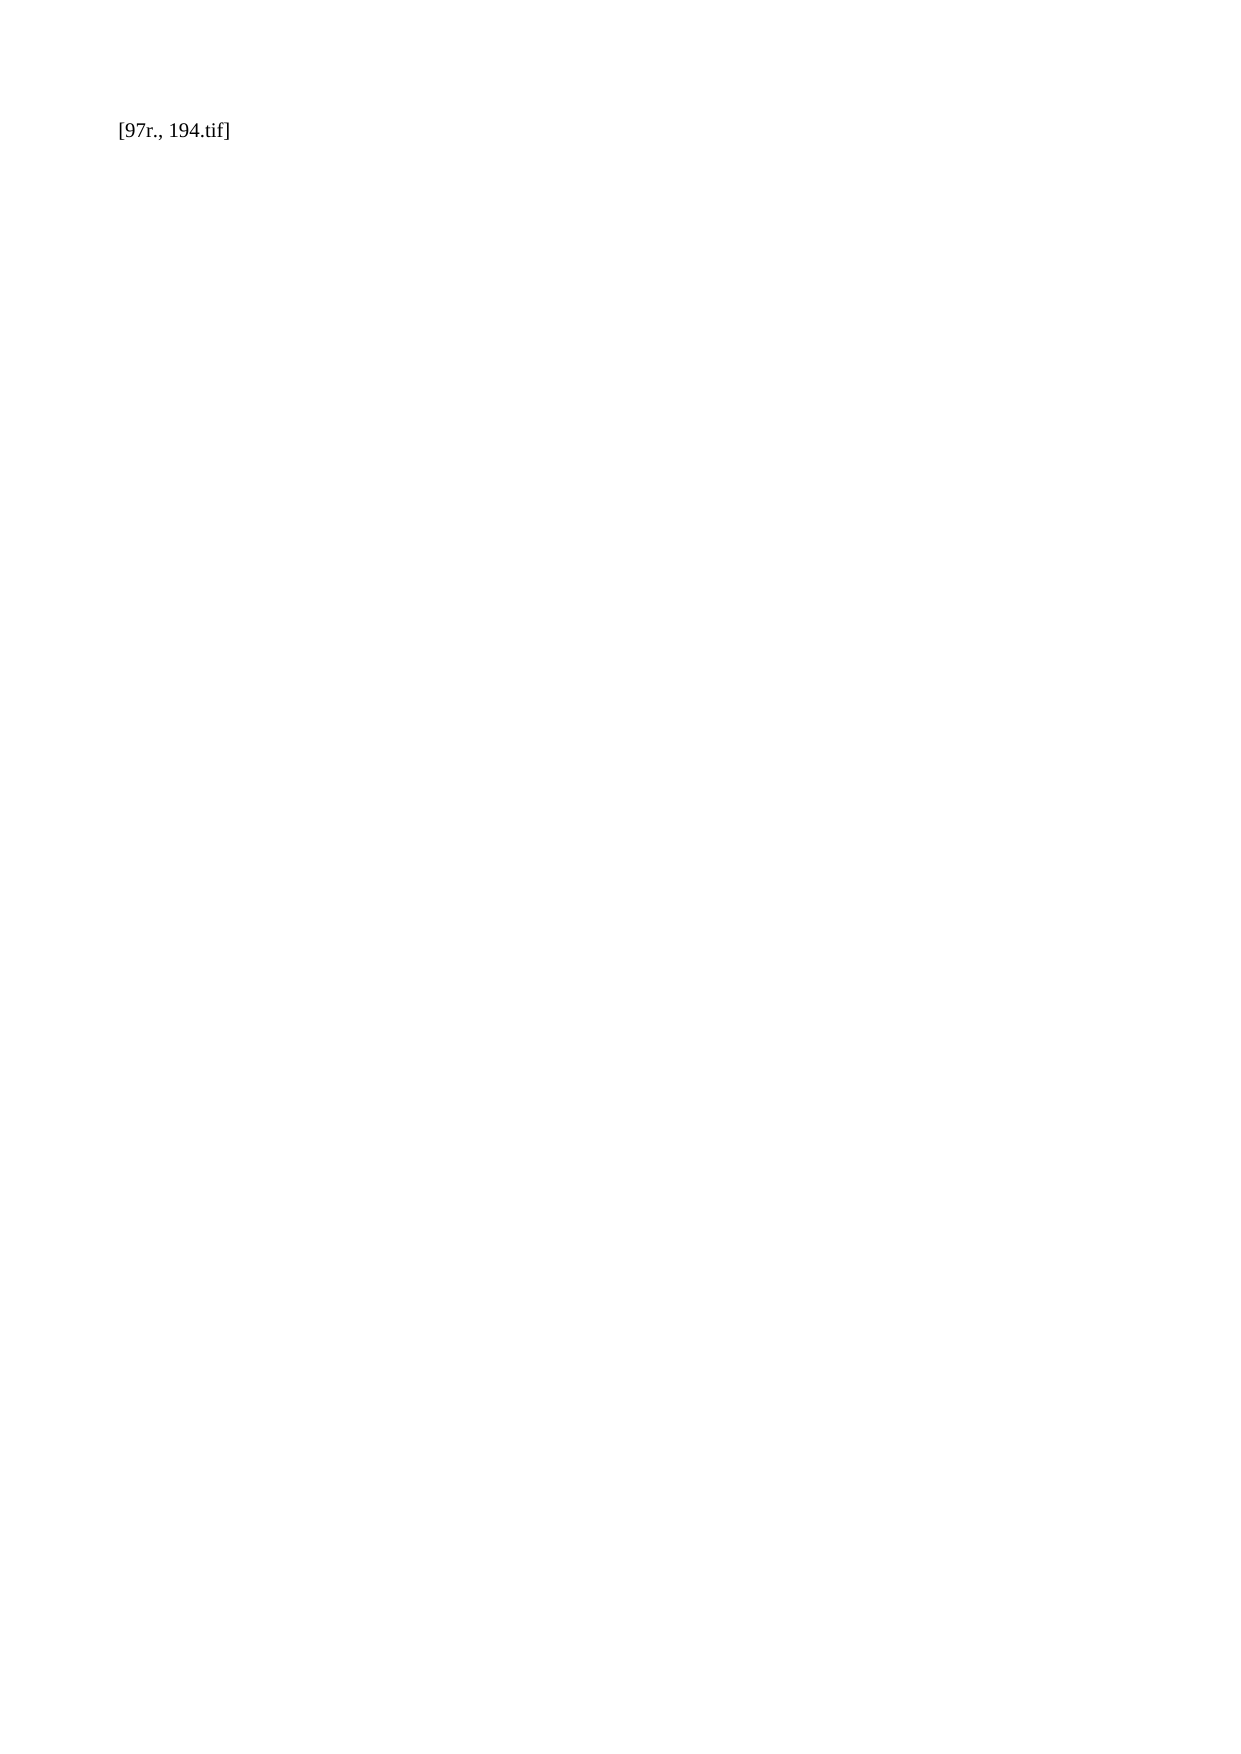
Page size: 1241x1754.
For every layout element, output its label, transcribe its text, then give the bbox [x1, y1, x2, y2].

text [97r., 194.tif] [118, 118, 1122, 142]
